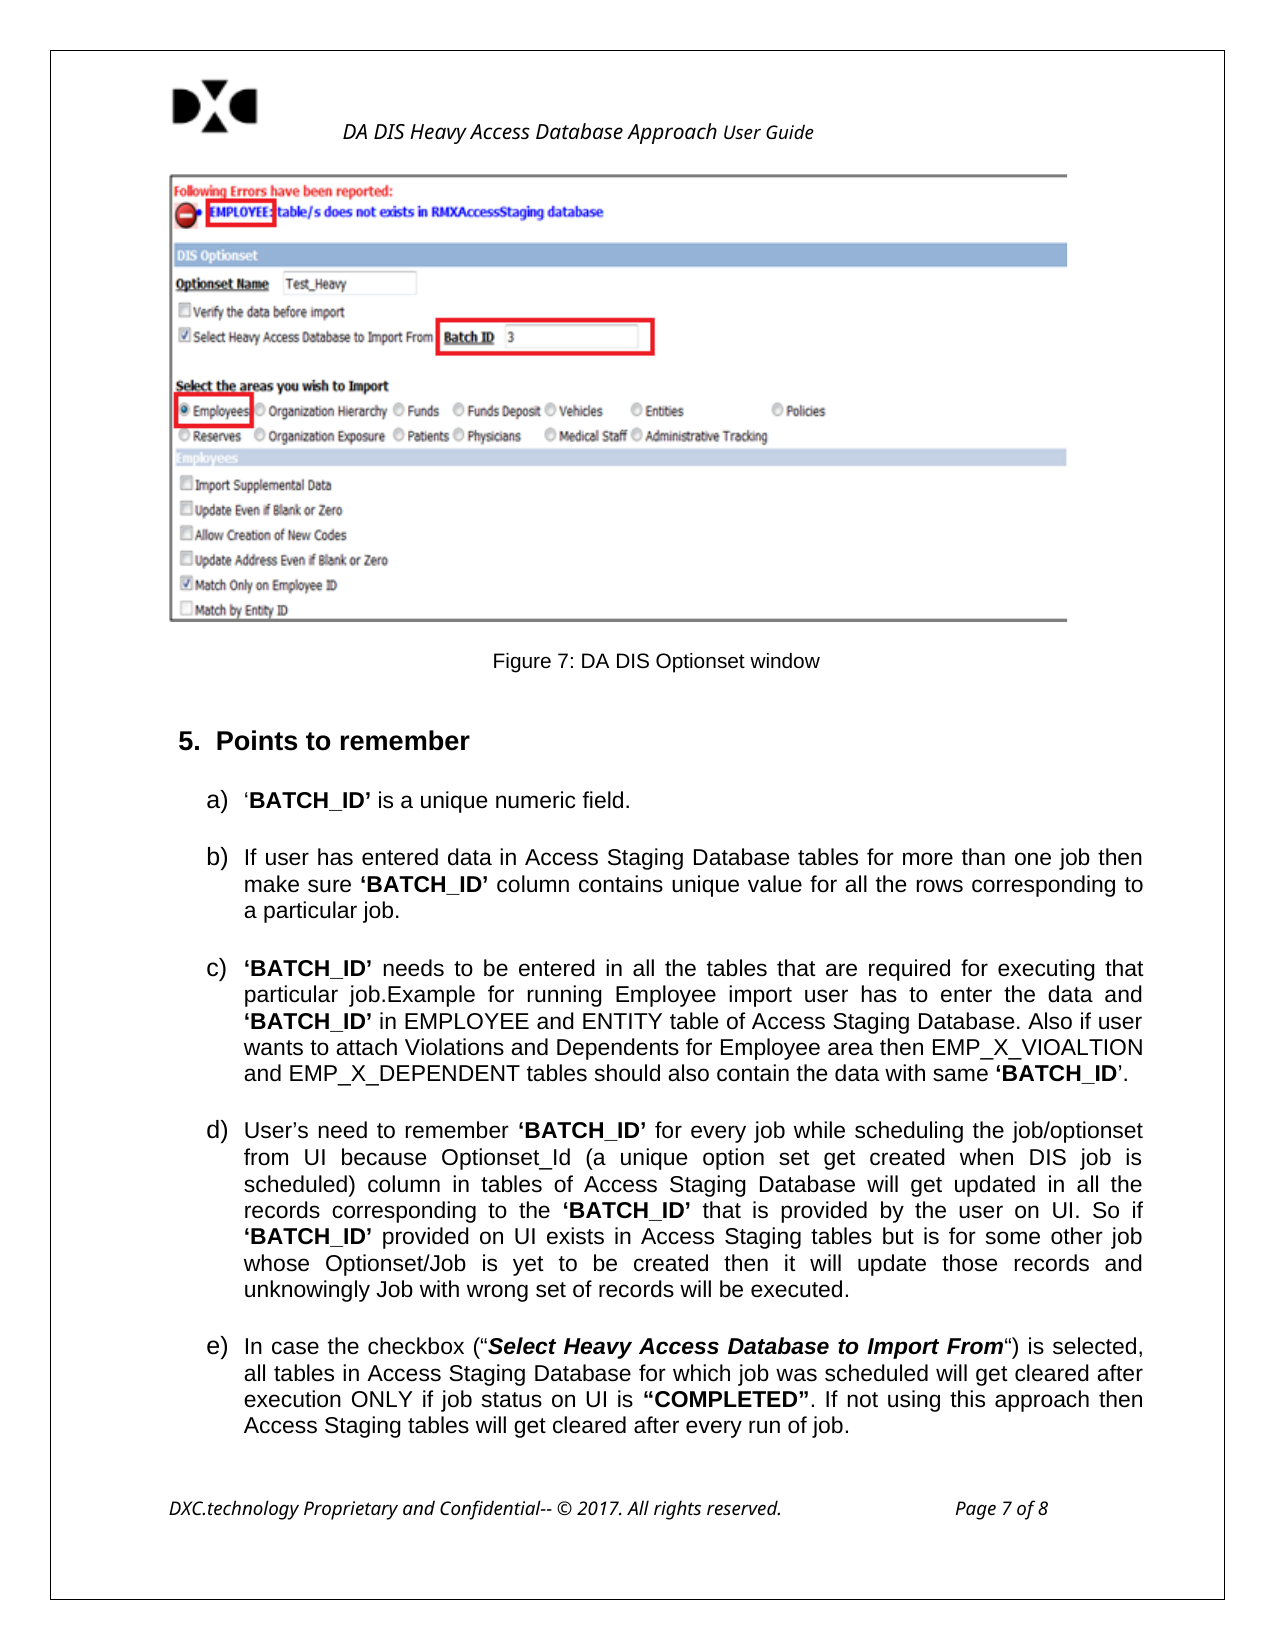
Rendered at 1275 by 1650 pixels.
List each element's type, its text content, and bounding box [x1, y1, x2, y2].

picture [168, 75, 263, 139]
list User’s need to remember ‘BATCH_ID’ for every job while scheduling the job/optionset from UI because Optionset_Id (a unique option set get created when DIS job is scheduled) column in tables of Access Staging Database will get updated in all the records corresponding to the ‘BATCH_ID’ that is provided by the user on UI. So if ‘BATCH_ID’ provided on UI exists in Access Staging tables but is for some other job whose Optionset/Job is yet to be created then it will update those records and unknowingly Job with wrong set of records will be executed. [206, 1115, 1144, 1302]
list In case the checkbox (“Select Heavy Access Database to Import From“) is selected, all tables in Access Staging Database for which job was scheduled will get cleared after execution ONLY if job status on UI is “COMPLETED”. If not using this approach then Access Staging tables will get cleared after every run of job. [206, 1331, 1144, 1439]
list ‘BATCH_ID’ is a unique numeric field. [206, 785, 1144, 813]
picture [168, 173, 1068, 622]
text Figure 7: DA DIS Optionset window [169, 648, 1144, 672]
subtitle Points to remember [178, 725, 1144, 756]
list ‘BATCH_ID’ needs to be entered in all the tables that are required for executing that particular job.Example for running Employee import user has to enter the data and ‘BATCH_ID’ in EMPLOYEE and ENTITY table of Access Staging Database. Also if user wants to attach Violations and Dependents for Employee area then EMP_X_VIOALTION and EMP_X_DEPENDENT tables should also contain the data with same ‘BATCH_ID’. [206, 952, 1144, 1087]
list If user has entered data in Access Staging Database tables for more than one job then make sure ‘BATCH_ID’ column contains unique value for all the rows corresponding to a particular job. [206, 842, 1144, 924]
